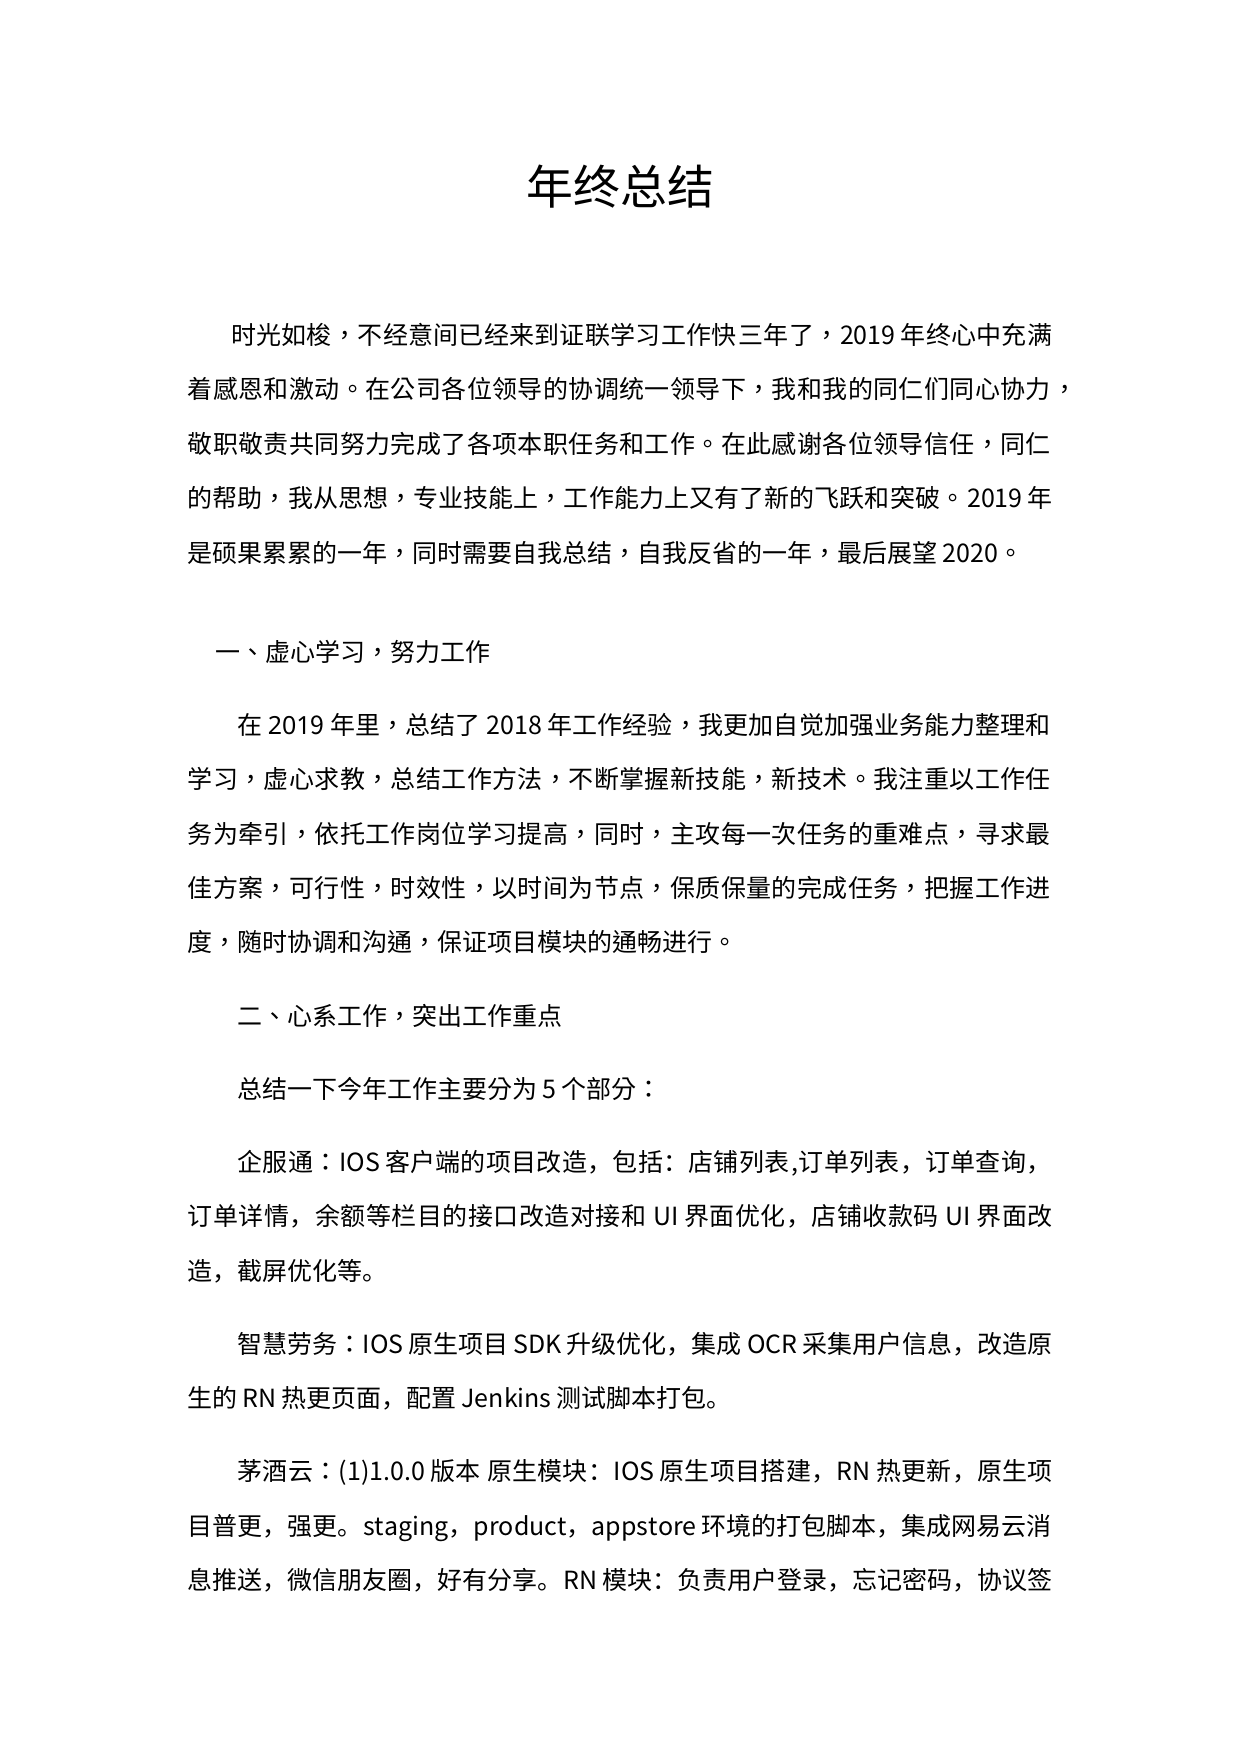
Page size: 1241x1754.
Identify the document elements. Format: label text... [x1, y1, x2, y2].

text 一、虚心学习，努力工作 [216, 632, 1053, 668]
text 年终总结 [187, 150, 1053, 218]
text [187, 1452, 1053, 1597]
text 在2019年里，总结了2018年工作经验，我更加自觉加强业务能力整理和学习，虚心求教，总结工作方法，不断掌握新技能，新技术。我注重以工作任务为牵引，依托工作岗位学习提高，同时，主攻每一次任务的重难点，寻求最佳方案，可行性，时效性，以时间为节点，保质保量的完成任务，把握工作进度，随时协调和沟通，保证项目模块的通畅进行。 [187, 705, 1053, 959]
text 企服通：IOS客户端的项目改造，包括：店铺列表,订单列表，订单查询，订单详情，余额等栏目的接口改造对接和UI界面优化，店铺收款码UI界面改造，截屏优化等。 [187, 1142, 1053, 1287]
text 时光如梭，不经意间已经来到证联学习工作快三年了，2019年终心中充满着感恩和激动。在公司各位领导的协调统一领导下，我和我的同仁们同心协力，敬职敬责共同努力完成了各项本职任务和工作。在此感谢各位领导信任，同仁的帮助，我从思想，专业技能上，工作能力上又有了新的飞跃和突破。2019年是硕果累累的一年，同时需要自我总结，自我反省的一年，最后展望2020。 [187, 316, 1053, 569]
text 智慧劳务：IOS原生项目SDK升级优化，集成OCR采集用户信息，改造原生的RN热更页面，配置Jenkins测试脚本打包。 [187, 1324, 1053, 1415]
text 总结一下今年工作主要分为5个部分： [187, 1069, 1053, 1105]
text 二、心系工作，突出工作重点 [187, 996, 1053, 1032]
